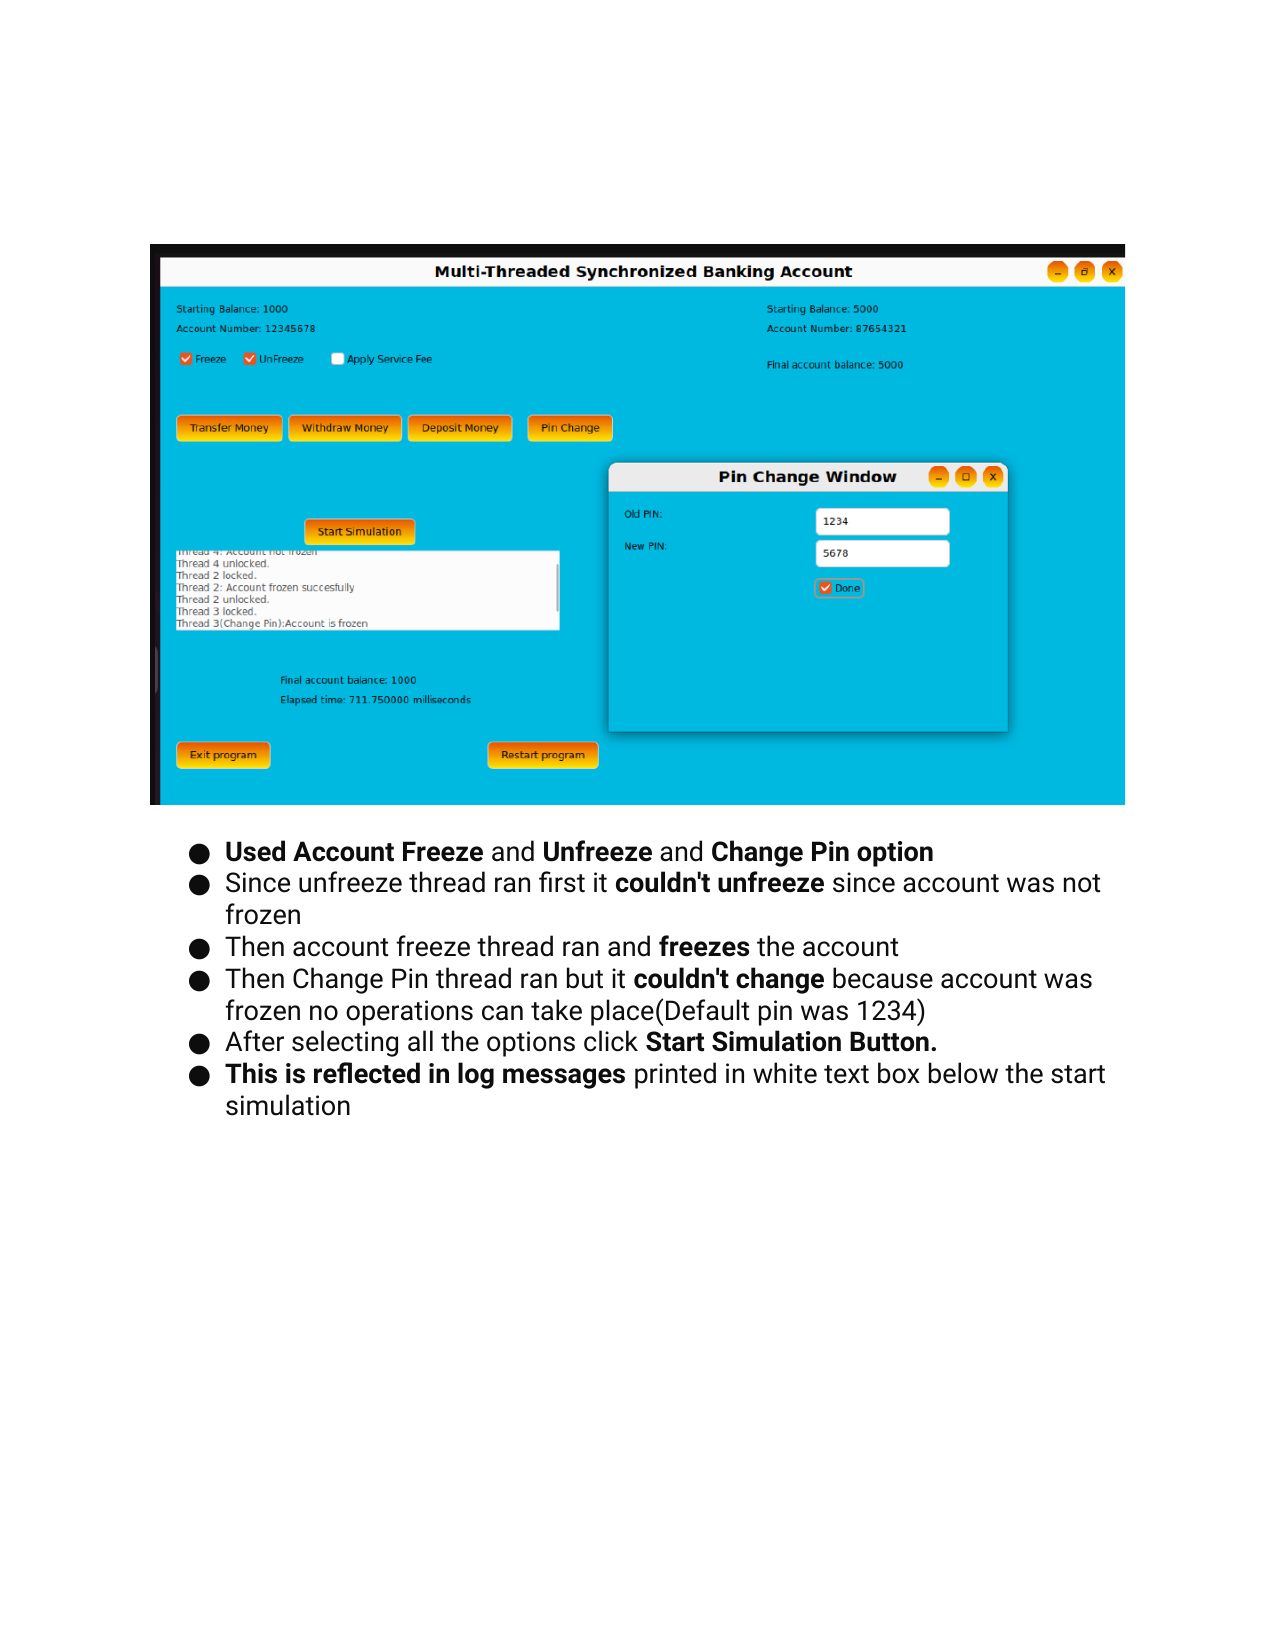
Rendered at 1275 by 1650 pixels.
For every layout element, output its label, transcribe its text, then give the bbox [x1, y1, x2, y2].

list Then account freeze thread ran and freezes the account [187, 931, 1125, 963]
list After selecting all the options click Start Simulation Button. [187, 1027, 1125, 1058]
list Then Change Pin thread ran but it couldn't change because account was frozen no operations can take place(Default pin was 1234) [187, 963, 1125, 1027]
list Since unfreeze thread ran first it couldn't unfreeze since account was not frozen [187, 868, 1125, 931]
list Used Account Freeze and Unfreeze and Change Pin option [187, 836, 1125, 868]
list This is reflected in log messages printed in white text box below the start simulation [187, 1058, 1125, 1122]
picture [150, 244, 1125, 805]
